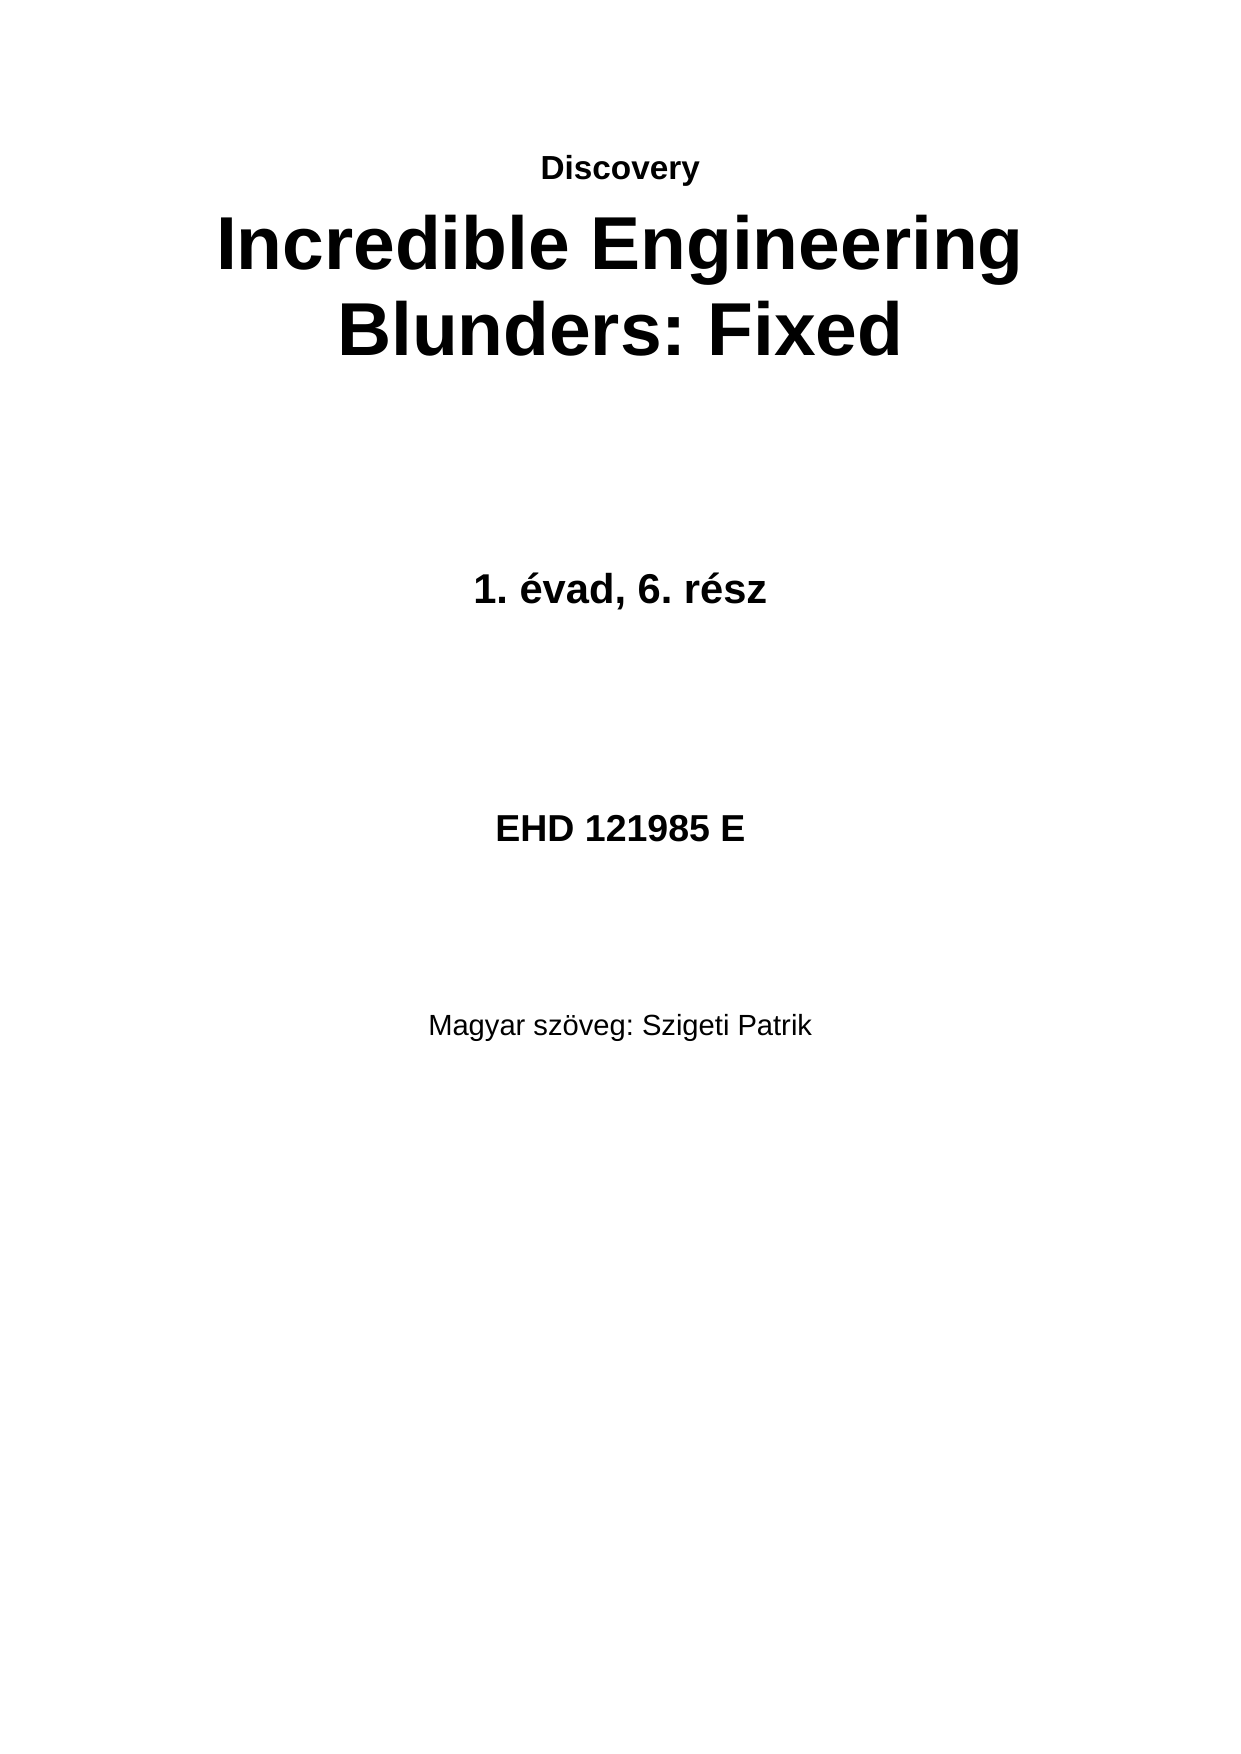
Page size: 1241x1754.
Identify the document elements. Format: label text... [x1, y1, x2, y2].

subtitle Incredible Engineering Blunders: Fixed [118, 199, 1122, 371]
subtitle Magyar szöveg: Szigeti Patrik [118, 1008, 1122, 1041]
title Discovery [118, 148, 1122, 186]
text 1. évad, 6. rész [118, 565, 1122, 613]
text EHD 121985 E [118, 807, 1122, 850]
